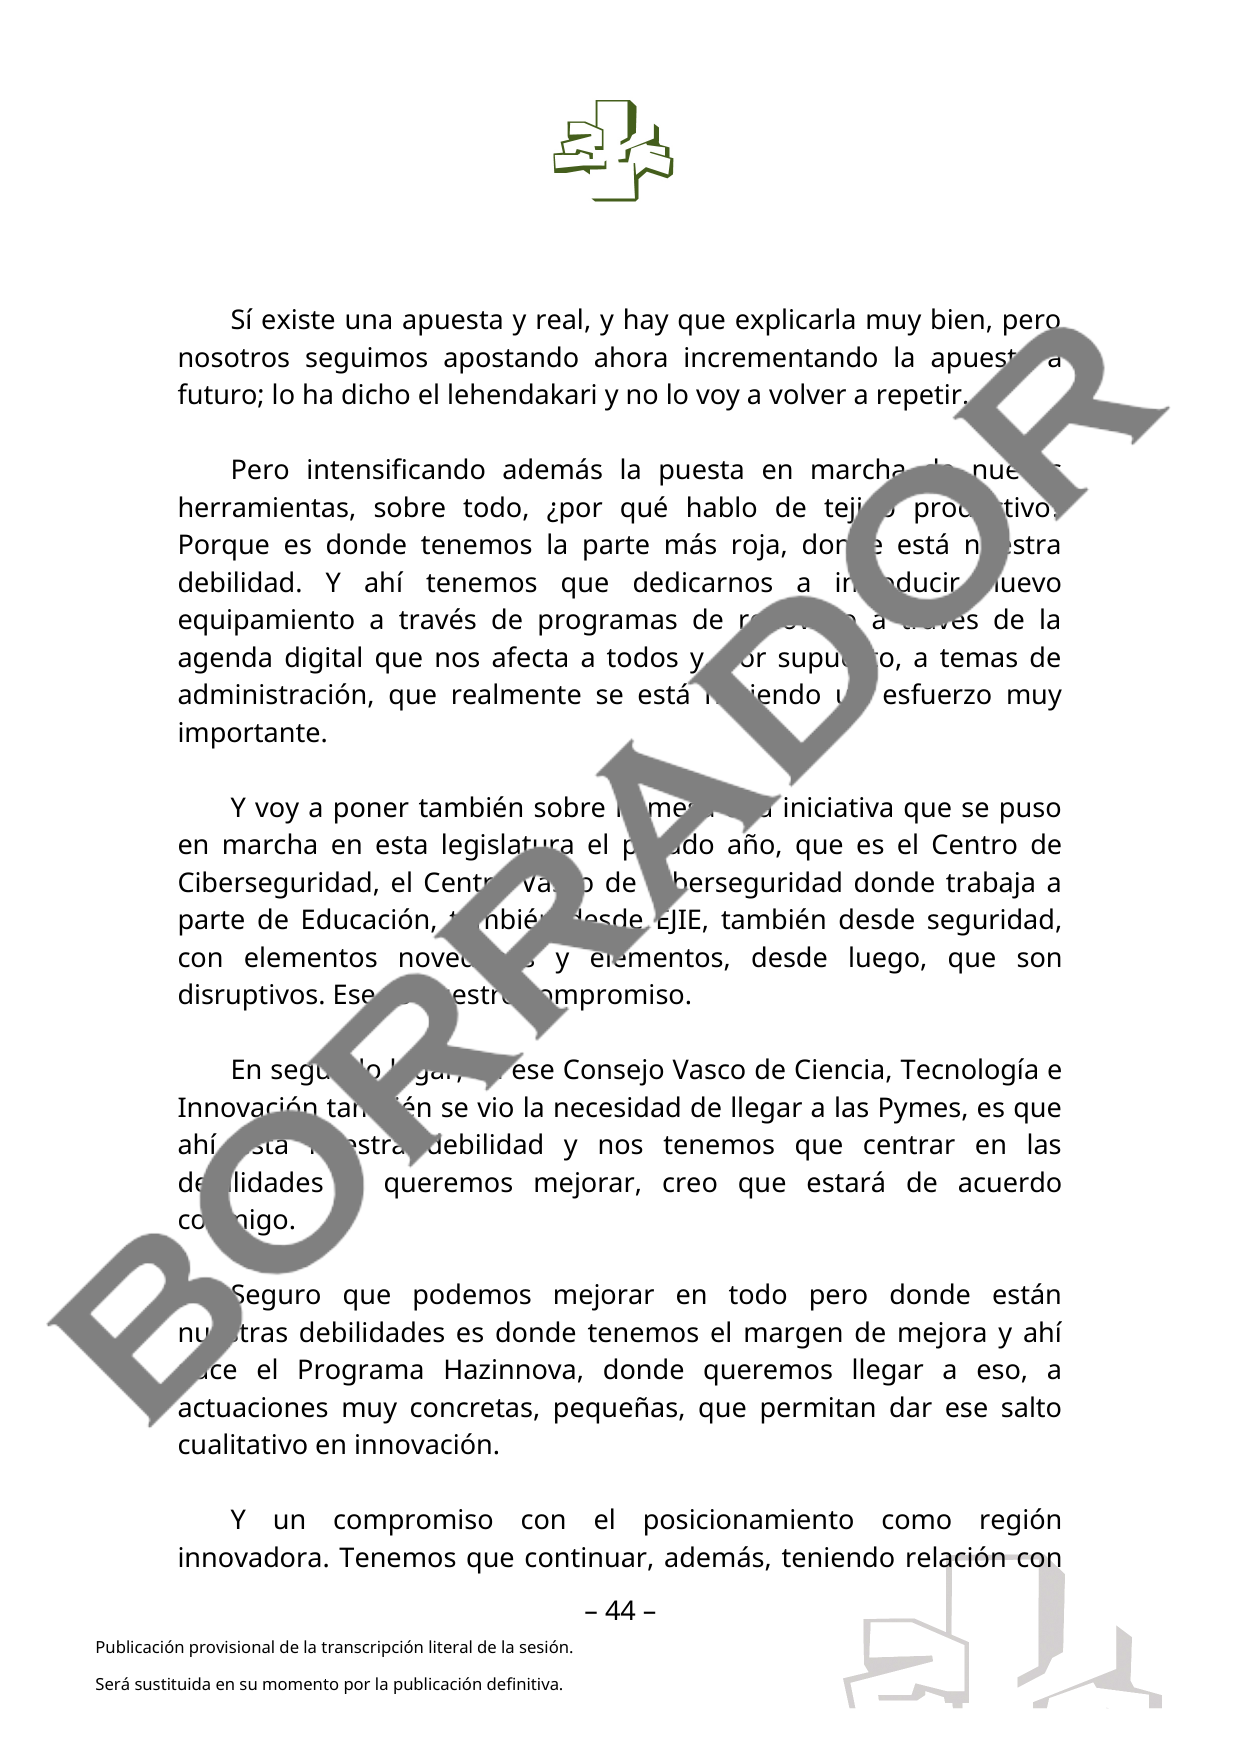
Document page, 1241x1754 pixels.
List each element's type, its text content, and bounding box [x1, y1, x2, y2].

text Seguro que podemos mejorar en todo pero donde están nuestras debilidades es donde tenemos el margen de mejora y ahí nace el Programa Hazinnova, donde queremos llegar a eso, a actuaciones muy concretas, pequeñas, que permitan dar ese salto cualitativo en innovación. [177, 1275, 1063, 1462]
picture [524, 77, 702, 225]
text En segundo lugar, en ese Consejo Vasco de Ciencia, Tecnología e Innovación también se vio la necesidad de llegar a las Pymes, es que ahí está nuestra debilidad y nos tenemos que centrar en las debilidades si queremos mejorar, creo que estará de acuerdo conmigo. [177, 1050, 1063, 1237]
picture [797, 1491, 1169, 1710]
text Pero intensificando además la puesta en marcha de nuevas herramientas, sobre todo, ¿por qué hablo de tejido productivo? Porque es donde tenemos la parte más roja, donde está nuestra debilidad. Y ahí tenemos que dedicarnos a introducir nuevo equipamiento a través de programas de renove o a través de la agenda digital que nos afecta a todos y, por supuesto, a temas de administración, que realmente se está haciendo un esfuerzo muy importante. [177, 450, 1063, 750]
text Sí existe una apuesta y real, y hay que explicarla muy bien, pero nosotros seguimos apostando ahora incrementando la apuesta a futuro; lo ha dicho el lehendakari y no lo voy a volver a repetir. [177, 300, 1063, 412]
text Y voy a poner también sobre la mesa una iniciativa que se puso en marcha en esta legislatura el pasado año, que es el Centro de Ciberseguridad, el Centro Vasco de Ciberseguridad donde trabaja a parte de Educación, también desde EJIE, también desde seguridad, con elementos novedosos y elementos, desde luego, que son disruptivos. Ese es nuestro compromiso. [177, 787, 1063, 1012]
